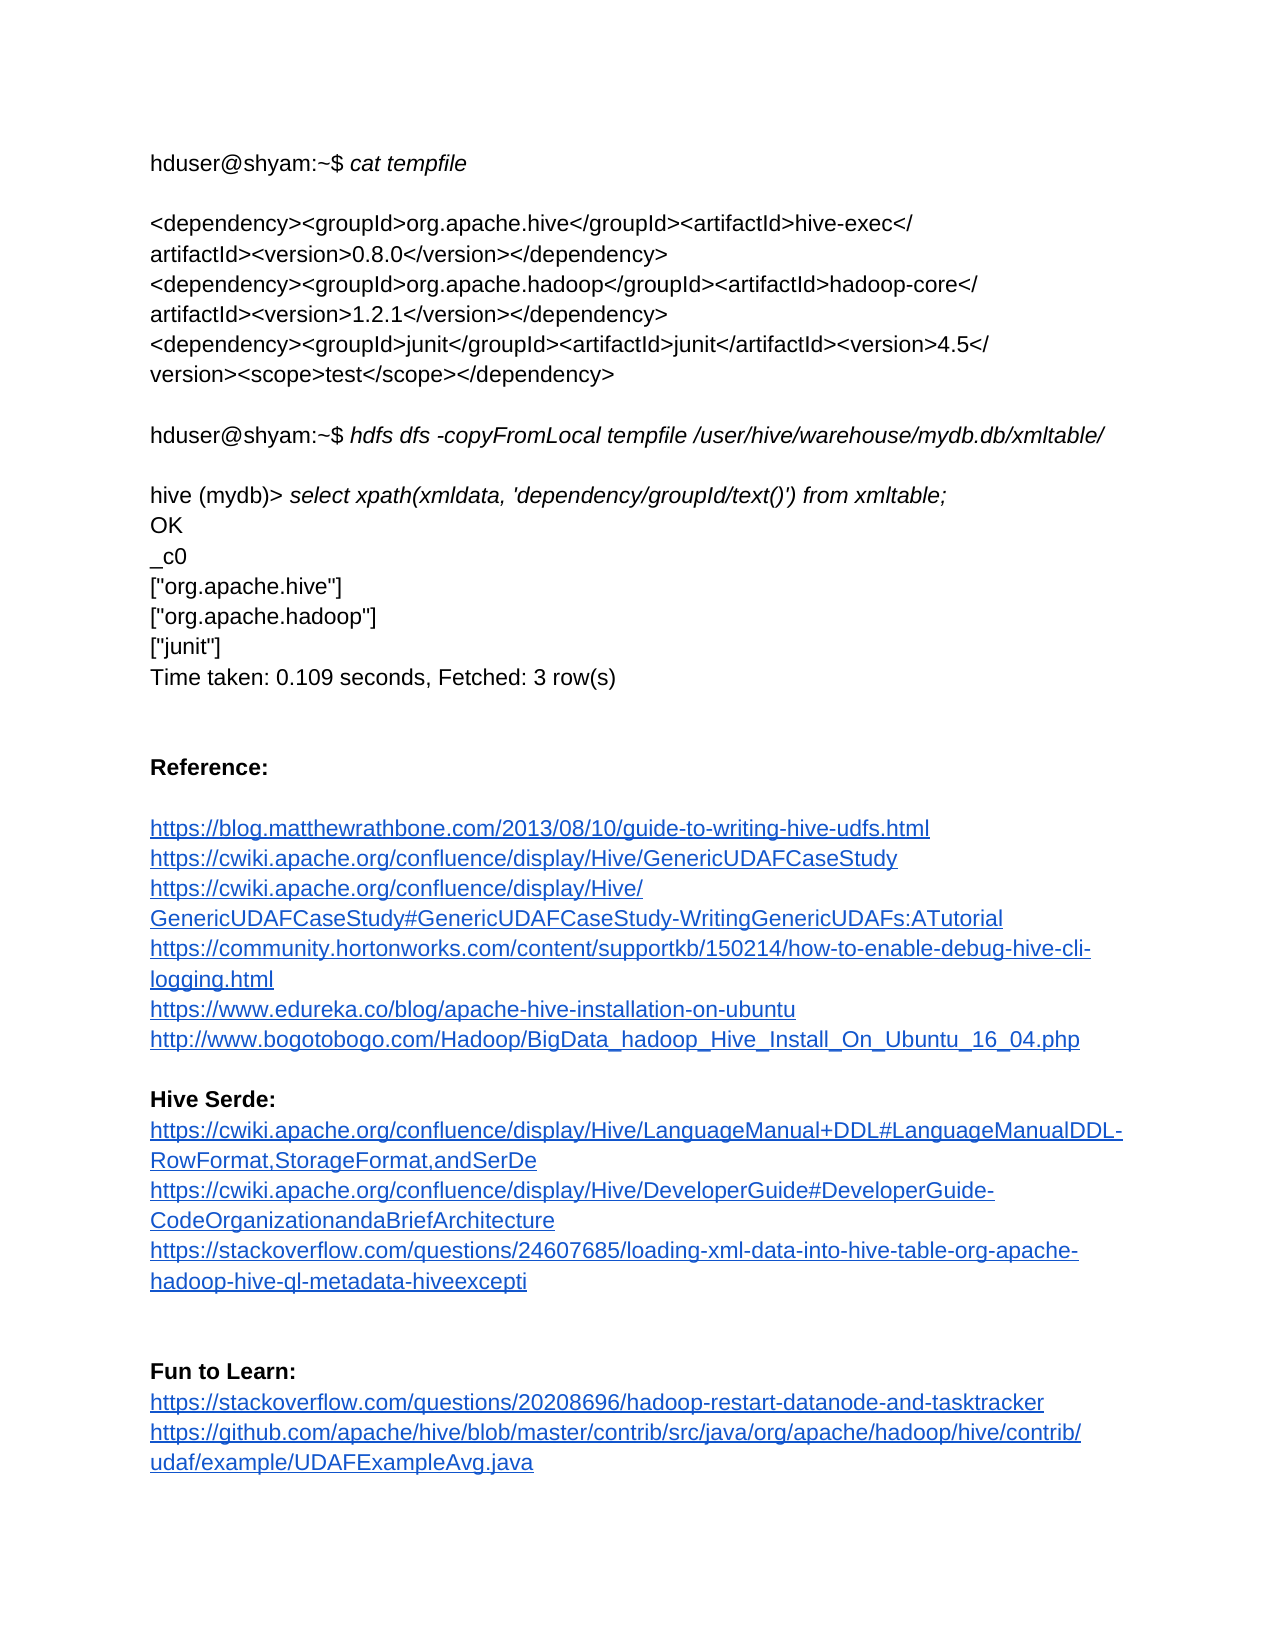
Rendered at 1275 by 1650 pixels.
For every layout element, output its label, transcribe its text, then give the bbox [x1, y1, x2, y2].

text http://www.bogotobogo.com/Hadoop/BigData_hadoop_Hive_Install_On_Ubuntu_16_04.php [150, 1026, 1125, 1052]
text https://cwiki.apache.org/confluence/display/Hive/GenericUDAFCaseStudy#GenericUDAFCaseStudy-WritingGenericUDAFs:ATutorial [150, 875, 1125, 932]
text ["junit"] [150, 633, 1125, 660]
text https://blog.matthewrathbone.com/2013/08/10/guide-to-writing-hive-udfs.html [150, 814, 1125, 841]
text https://cwiki.apache.org/confluence/display/Hive/GenericUDAFCaseStudy [150, 845, 1125, 871]
text <dependency><groupId>org.apache.hadoop</groupId><artifactId>hadoop-core</artifactId><version>1.2.1</version></dependency> [150, 271, 1125, 327]
text hive (mydb)> select xpath(xmldata, 'dependency/groupId/text()') from xmltable; [150, 482, 1125, 509]
text hduser@shyam:~$ cat tempfile [150, 150, 1125, 176]
text https://stackoverflow.com/questions/24607685/loading-xml-data-into-hive-table-org-apache-hadoop-hive-ql-metadata-hiveexcepti [150, 1237, 1125, 1294]
text ["org.apache.hadoop"] [150, 603, 1125, 629]
text OK [150, 512, 1125, 539]
text Reference: [150, 754, 1125, 781]
text https://community.hortonworks.com/content/supportkb/150214/how-to-enable-debug-hive-cli-logging.html [150, 935, 1125, 992]
text Fun to Learn: [150, 1358, 1125, 1385]
text Hive Serde: [150, 1086, 1125, 1113]
text hduser@shyam:~$ hdfs dfs -copyFromLocal tempfile /user/hive/warehouse/mydb.db/xmltable/ [150, 422, 1125, 448]
text ["org.apache.hive"] [150, 573, 1125, 599]
text _c0 [150, 543, 1125, 569]
text https://stackoverflow.com/questions/20208696/hadoop-restart-datanode-and-tasktracker [150, 1388, 1125, 1415]
text <dependency><groupId>org.apache.hive</groupId><artifactId>hive-exec</artifactId><version>0.8.0</version></dependency> [150, 210, 1125, 267]
text https://www.edureka.co/blog/apache-hive-installation-on-ubuntu [150, 996, 1125, 1022]
text https://github.com/apache/hive/blob/master/contrib/src/java/org/apache/hadoop/hive/contrib/udaf/example/UDAFExampleAvg.java [150, 1419, 1125, 1475]
text <dependency><groupId>junit</groupId><artifactId>junit</artifactId><version>4.5</version><scope>test</scope></dependency> [150, 331, 1125, 388]
text Time taken: 0.109 seconds, Fetched: 3 row(s) [150, 663, 1125, 690]
text https://cwiki.apache.org/confluence/display/Hive/LanguageManual+DDL#LanguageManualDDL-RowFormat,StorageFormat,andSerDe [150, 1117, 1125, 1173]
text https://cwiki.apache.org/confluence/display/Hive/DeveloperGuide#DeveloperGuide-CodeOrganizationandaBriefArchitecture [150, 1177, 1125, 1234]
